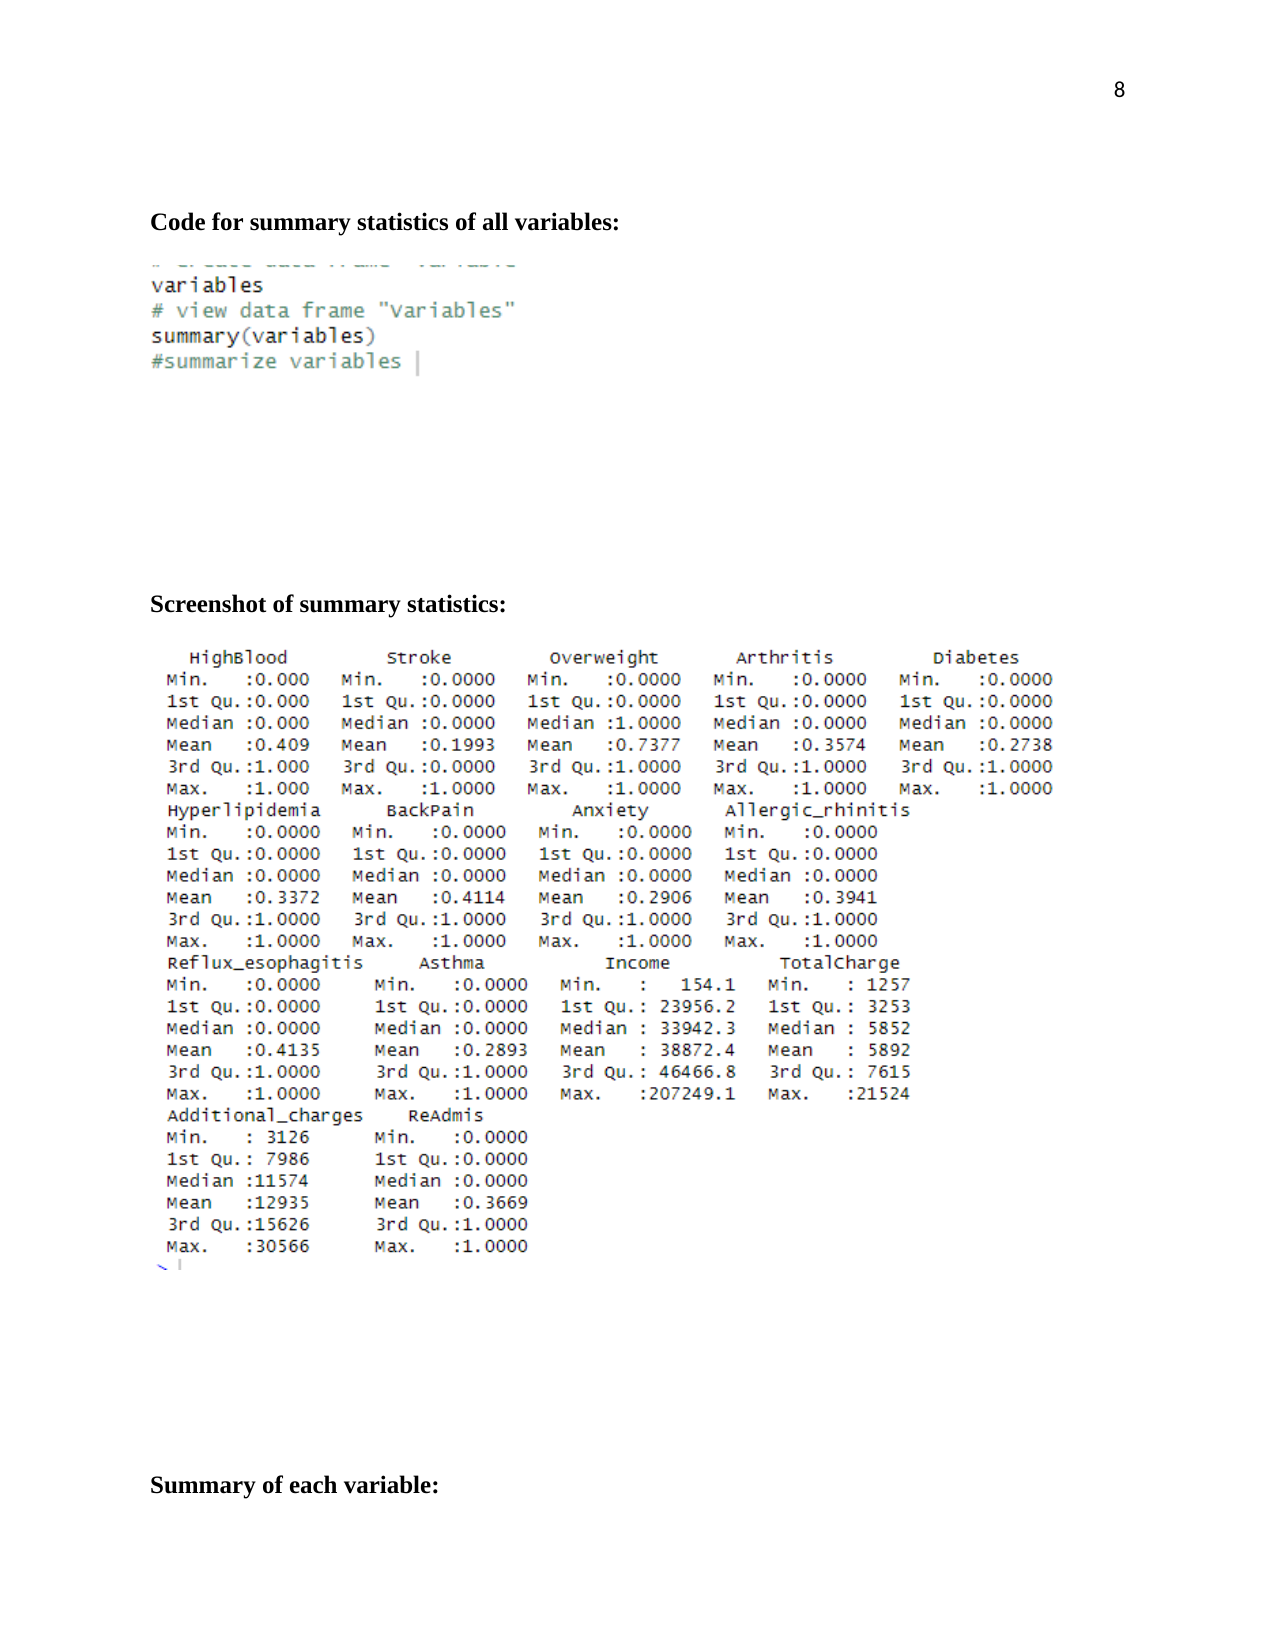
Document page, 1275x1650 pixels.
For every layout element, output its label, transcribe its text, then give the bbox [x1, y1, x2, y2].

picture [150, 265, 539, 389]
picture [150, 646, 1125, 1270]
text Screenshot of summary statistics: [150, 589, 1125, 618]
text Summary of each variable: [150, 1470, 1125, 1498]
text Code for summary statistics of all variables: [150, 207, 1125, 236]
